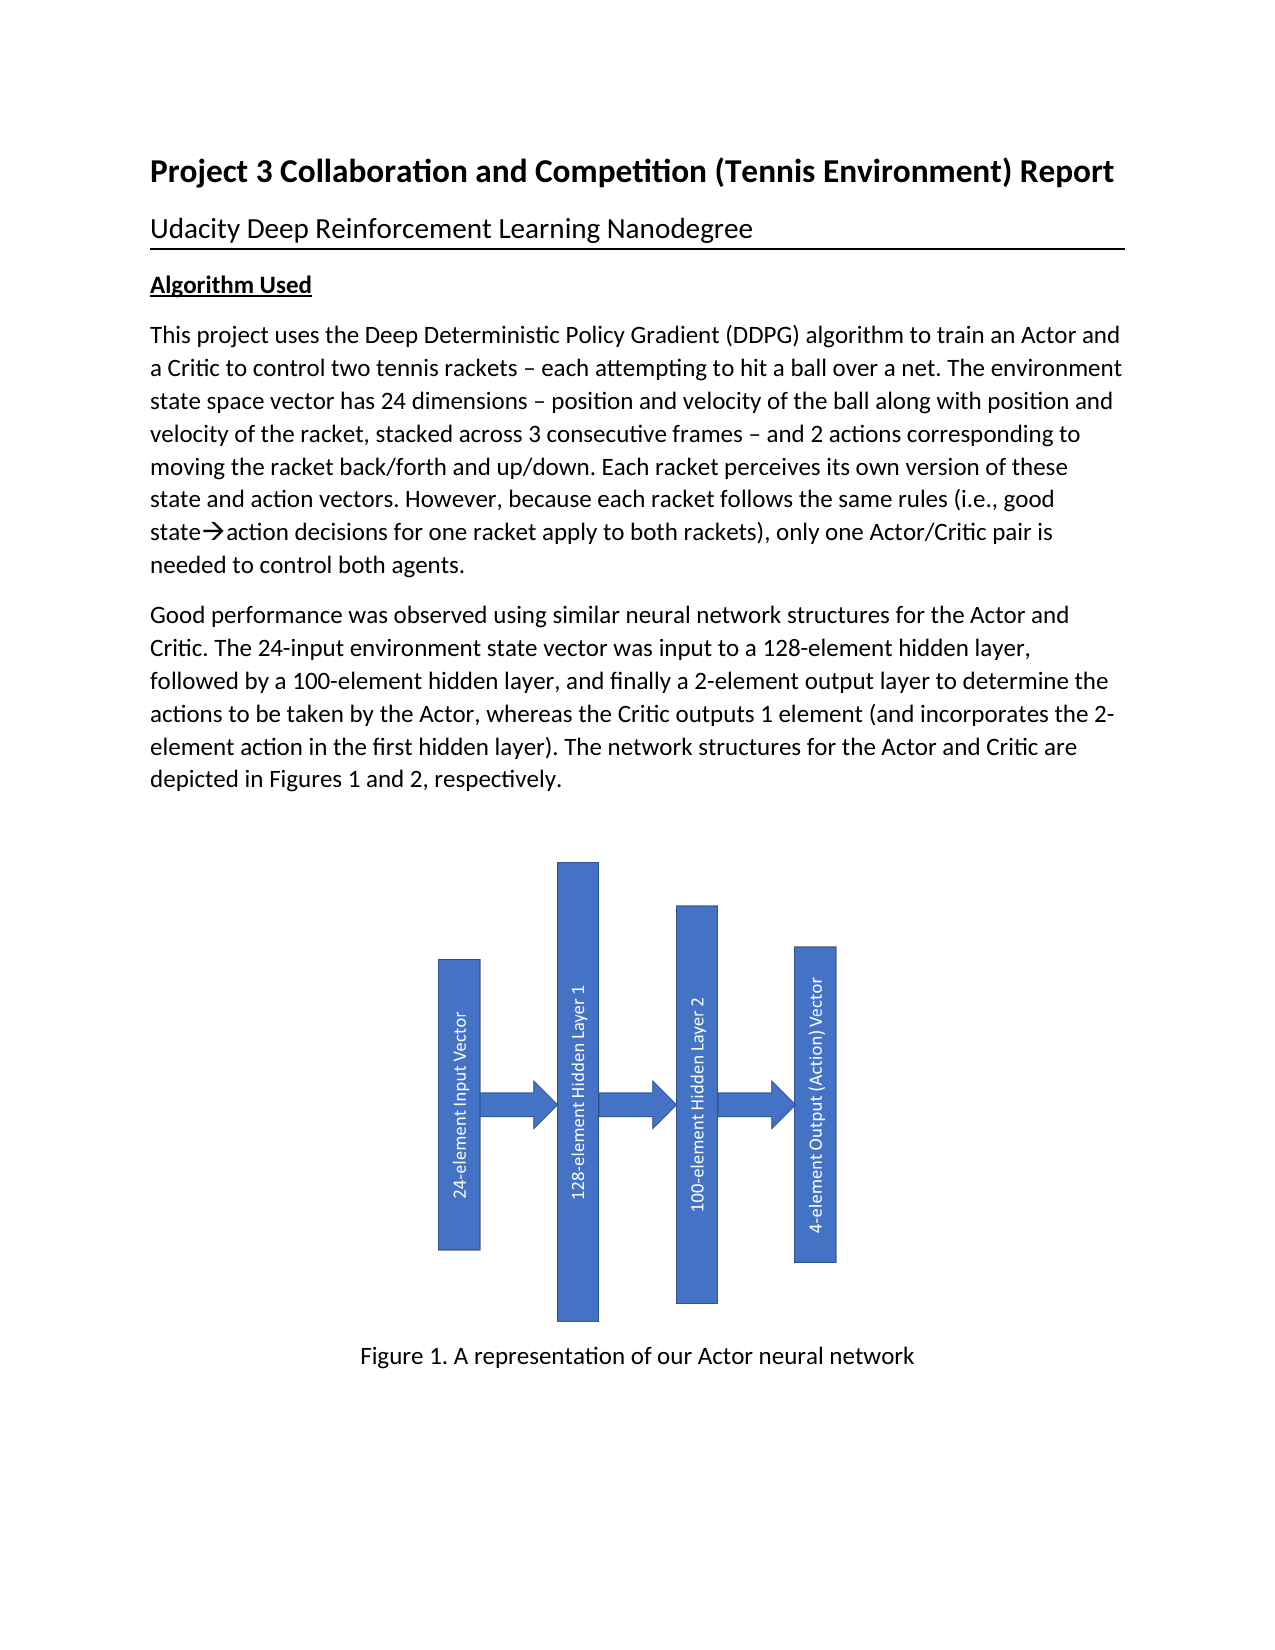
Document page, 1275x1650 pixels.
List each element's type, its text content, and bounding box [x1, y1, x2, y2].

text This project uses the Deep Deterministic Policy Gradient (DDPG) algorithm to train an Actor and a Critic to control two tennis rackets – each attempting to hit a ball over a net. The environment state space vector has 24 dimensions – position and velocity of the ball along with position and velocity of the racket, stacked across 3 consecutive frames – and 2 actions corresponding to moving the racket back/forth and up/down. Each racket perceives its own version of these state and action vectors. However, because each racket follows the same rules (i.e., good stateaction decisions for one racket apply to both rackets), only one Actor/Critic pair is needed to control both agents. [150, 319, 1125, 580]
text Good performance was observed using similar neural network structures for the Actor and Critic. The 24-input environment state vector was input to a 128-element hidden layer, followed by a 100-element hidden layer, and finally a 2-element output layer to determine the actions to be taken by the Actor, whereas the Critic outputs 1 element (and incorporates the 2-element action in the first hidden layer). The network structures for the Actor and Critic are depicted in Figures 1 and 2, respectively. [150, 599, 1125, 794]
text Udacity Deep Reinforcement Learning Nanodegree [150, 211, 1125, 248]
text Algorithm Used [150, 269, 1125, 300]
text Project 3 Collaboration and Competition (Tennis Environment) Report [150, 150, 1125, 191]
picture [438, 862, 838, 1322]
text Figure 1. A representation of our Actor neural network [150, 1340, 1125, 1371]
